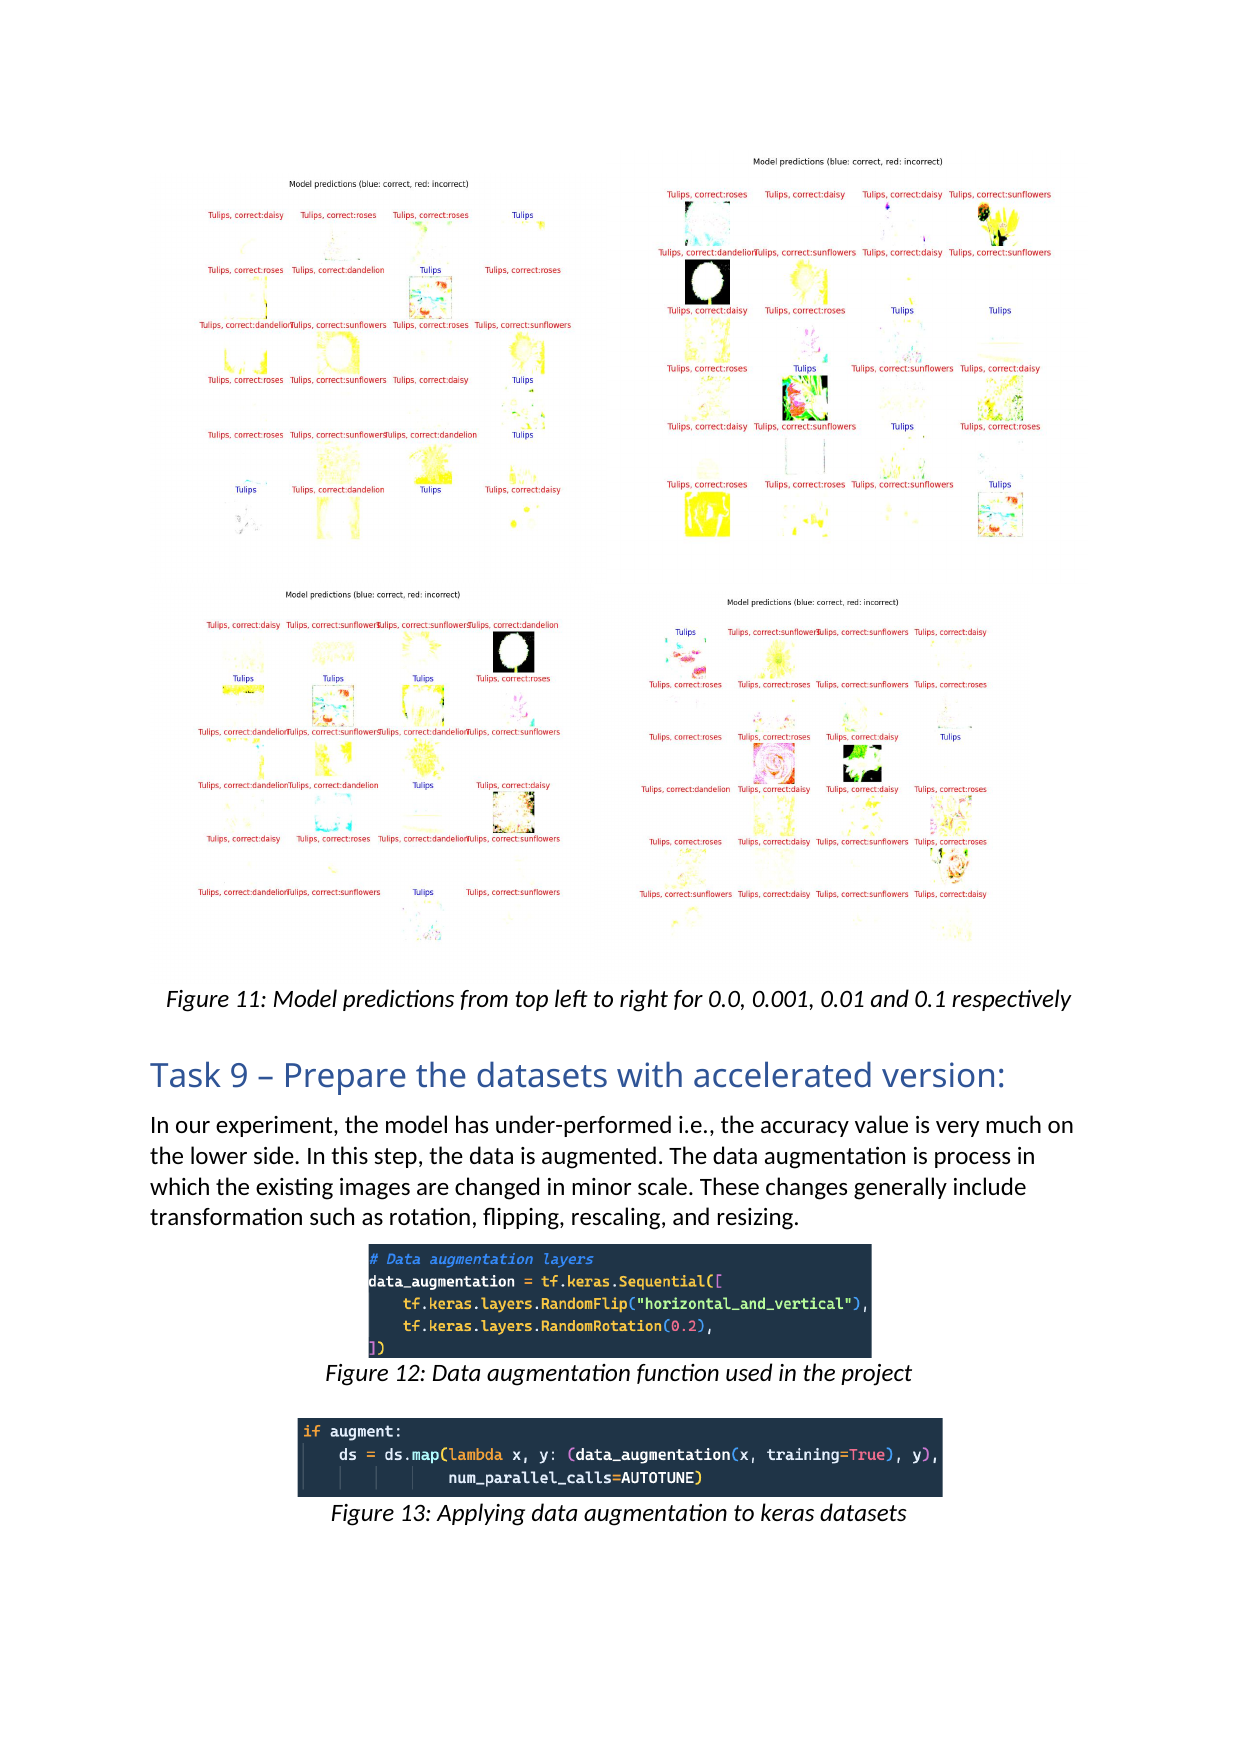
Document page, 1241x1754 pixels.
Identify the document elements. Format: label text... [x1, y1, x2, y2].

text In our experiment, the model has under-performed i.e., the accuracy value is very much on the lower side. In this step, the data is augmented. The data augmentation is process in which the existing images are changed in minor scale. These changes generally include transformation such as rotation, flipping, rescaling, and resizing. [150, 1109, 1090, 1232]
text Figure 11: Model predictions from top left to right for 0.0, 0.001, 0.01 and 0.1 respectively [150, 984, 1090, 1014]
picture [297, 1418, 943, 1497]
text Figure 13: Applying data augmentation to keras datasets [150, 1497, 1090, 1528]
subtitle Task 9 – Prepare the datasets with accelerated version: [150, 1052, 1090, 1097]
picture [368, 1244, 872, 1358]
picture [150, 150, 1089, 984]
text Figure 12: Data augmentation function used in the project [150, 1357, 1090, 1388]
